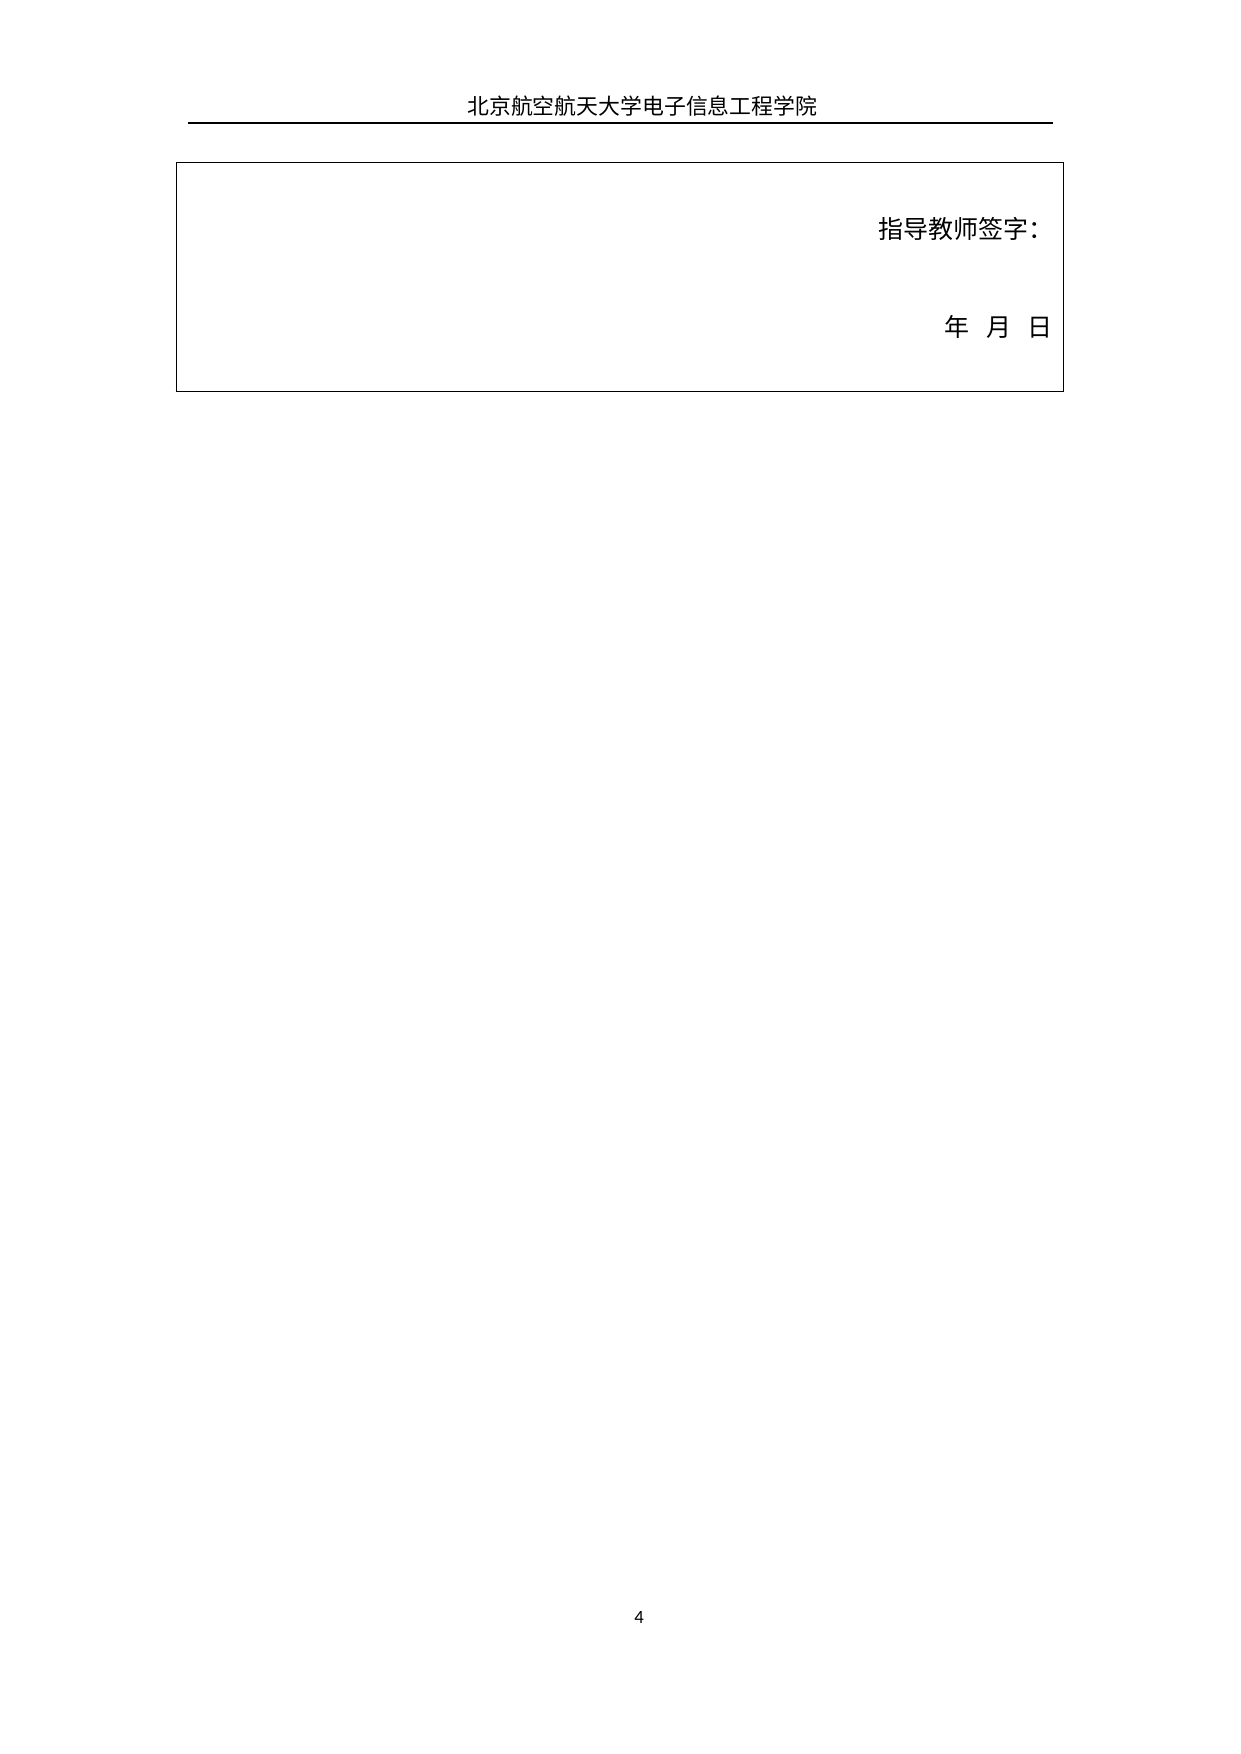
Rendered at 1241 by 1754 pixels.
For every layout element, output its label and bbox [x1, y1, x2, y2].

table_cell [177, 163, 1063, 391]
